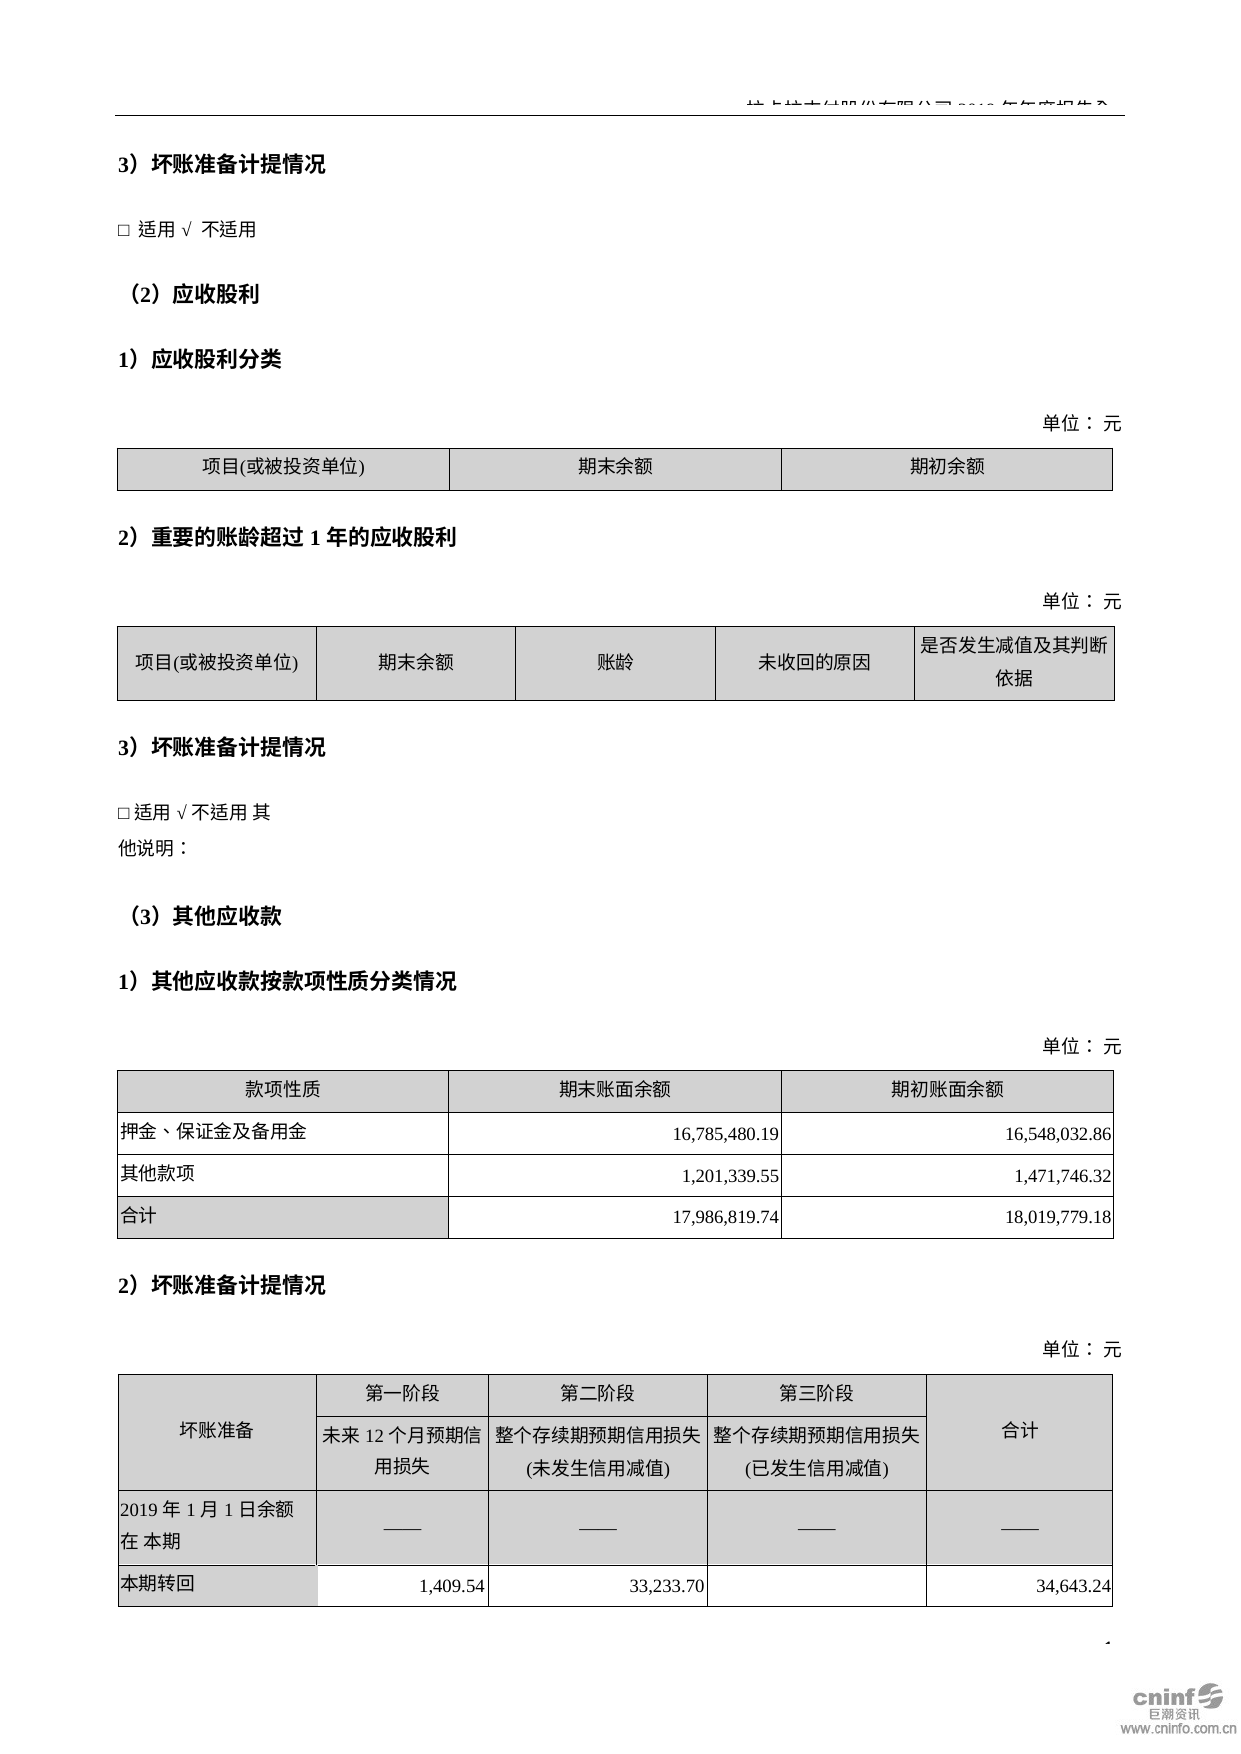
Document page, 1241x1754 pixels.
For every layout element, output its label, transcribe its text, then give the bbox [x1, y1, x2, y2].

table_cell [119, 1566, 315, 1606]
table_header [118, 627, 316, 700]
text 单位： 元 [102, 1336, 1122, 1362]
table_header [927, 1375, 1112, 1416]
subtitle 1）其他应收款按款项性质分类情况 [118, 966, 1122, 996]
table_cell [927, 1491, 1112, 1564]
subtitle 3）坏账准备计提情况 [118, 149, 1122, 179]
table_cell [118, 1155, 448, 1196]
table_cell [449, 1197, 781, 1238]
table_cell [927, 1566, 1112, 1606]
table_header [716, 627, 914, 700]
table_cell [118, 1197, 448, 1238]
subtitle 2）重要的账龄超过 1 年的应收股利 [118, 522, 1122, 552]
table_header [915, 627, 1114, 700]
subtitle 1）应收股利分类 [118, 344, 1122, 373]
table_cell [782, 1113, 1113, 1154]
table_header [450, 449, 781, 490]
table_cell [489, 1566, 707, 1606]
text 单位： 元 [102, 588, 1122, 614]
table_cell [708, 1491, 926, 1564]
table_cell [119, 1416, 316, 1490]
text □ 适用 √ 不适用 其他说明： [118, 799, 289, 861]
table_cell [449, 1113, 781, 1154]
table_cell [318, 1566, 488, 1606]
text 单位： 元 [102, 1033, 1122, 1058]
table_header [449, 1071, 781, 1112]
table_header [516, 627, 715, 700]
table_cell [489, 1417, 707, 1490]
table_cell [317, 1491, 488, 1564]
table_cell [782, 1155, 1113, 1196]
picture [1115, 1680, 1240, 1737]
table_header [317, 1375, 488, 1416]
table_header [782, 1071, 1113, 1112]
subtitle 3）坏账准备计提情况 [118, 732, 1122, 762]
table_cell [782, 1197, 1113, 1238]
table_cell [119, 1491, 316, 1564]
subtitle （2）应收股利 [118, 279, 1122, 309]
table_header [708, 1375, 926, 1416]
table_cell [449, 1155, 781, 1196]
subtitle 2）坏账准备计提情况 [118, 1270, 1122, 1299]
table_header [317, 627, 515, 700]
subtitle （3）其他应收款 [118, 901, 1122, 931]
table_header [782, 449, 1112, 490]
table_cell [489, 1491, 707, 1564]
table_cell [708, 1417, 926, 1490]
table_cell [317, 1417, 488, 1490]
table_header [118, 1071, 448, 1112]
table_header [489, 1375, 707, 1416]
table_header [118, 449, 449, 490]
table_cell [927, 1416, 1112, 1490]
text □ 适用 √ 不适用 [118, 216, 1122, 242]
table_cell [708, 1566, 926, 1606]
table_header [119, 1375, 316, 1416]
text 单位： 元 [102, 411, 1122, 436]
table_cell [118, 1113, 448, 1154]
